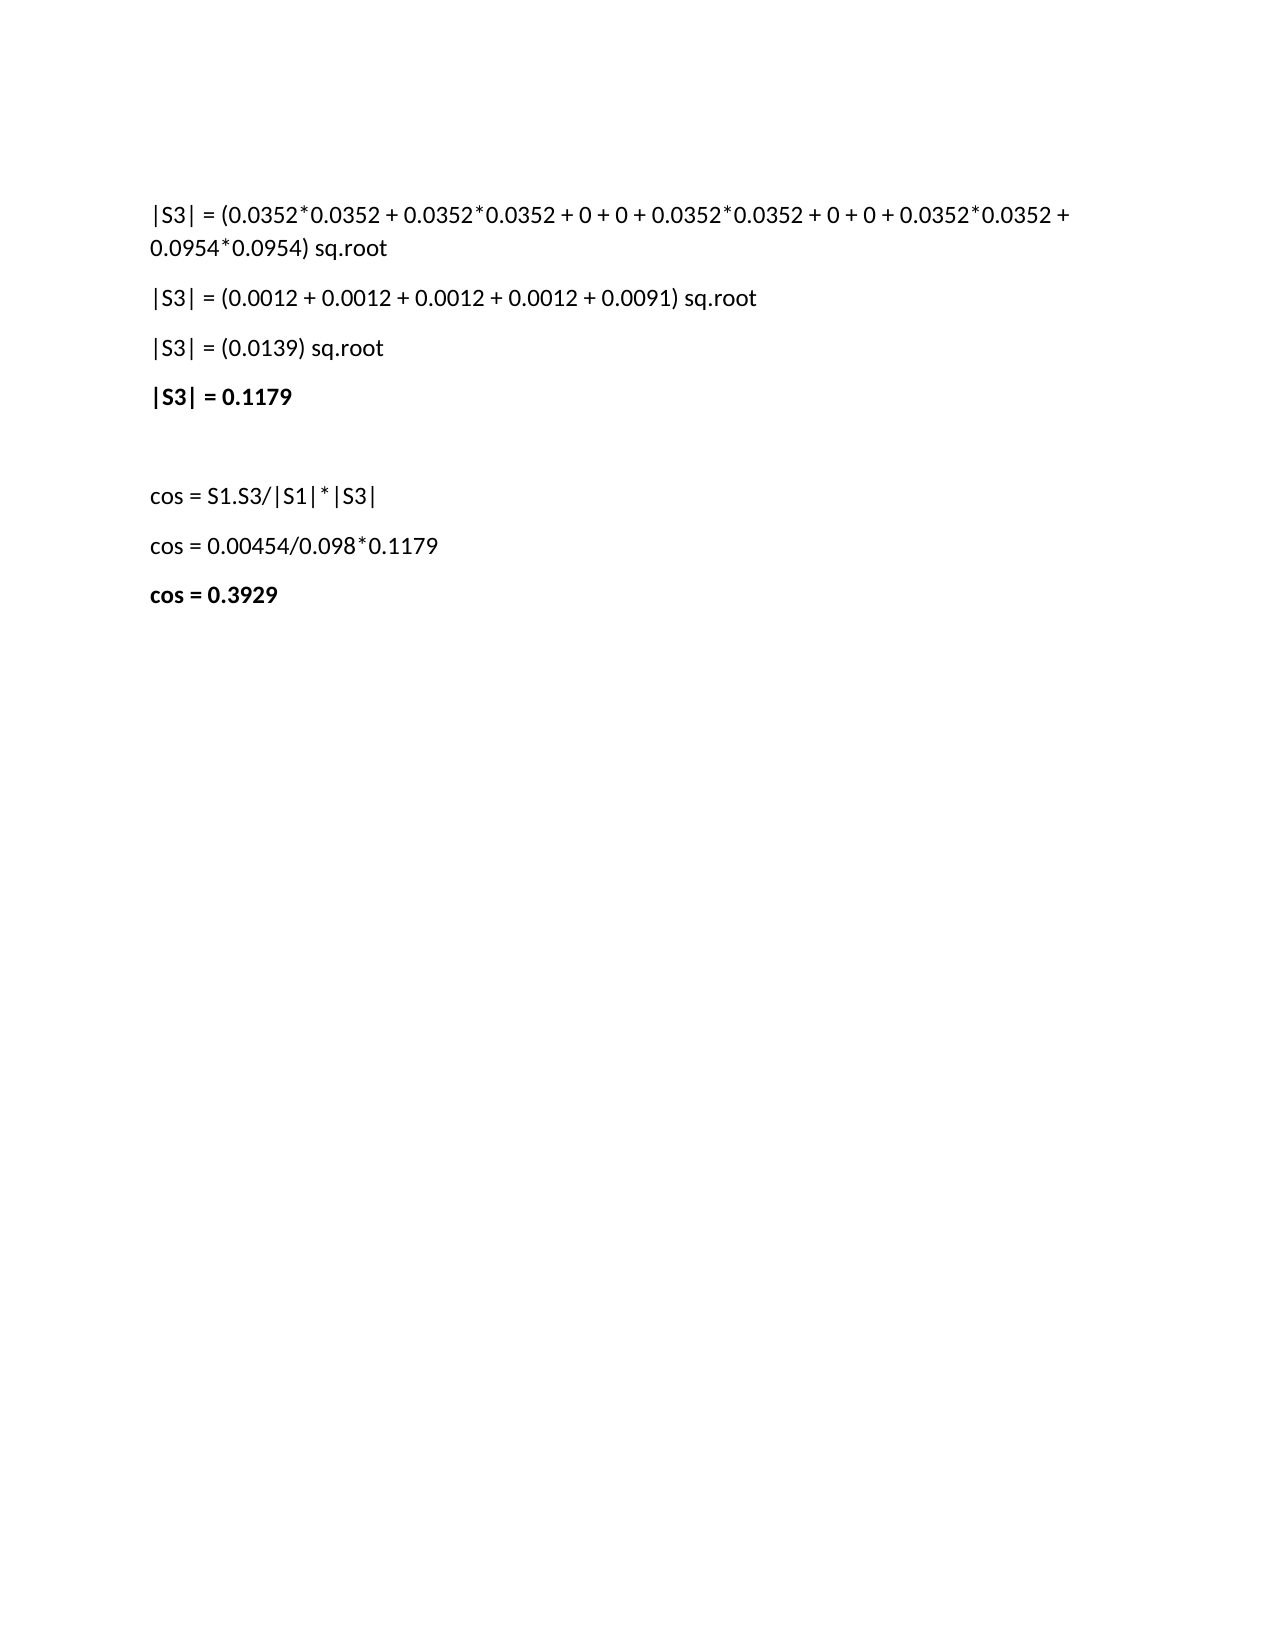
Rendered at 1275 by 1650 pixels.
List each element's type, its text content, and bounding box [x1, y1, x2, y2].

text |S3| = (0.0012 + 0.0012 + 0.0012 + 0.0012 + 0.0091) sq.root [150, 282, 1125, 313]
text |S3| = 0.1179 [150, 381, 1125, 412]
text cos = 0.3929 [150, 579, 1125, 610]
text |S3| = (0.0139) sq.root [150, 332, 1125, 362]
text cos = 0.00454/0.098*0.1179 [150, 530, 1125, 561]
text |S3| = (0.0352*0.0352 + 0.0352*0.0352 + 0 + 0 + 0.0352*0.0352 + 0 + 0 + 0.0352*0.0352 + 0.0954*0.0954) sq.root [150, 199, 1125, 263]
text cos = S1.S3/|S1|*|S3| [150, 480, 1125, 511]
